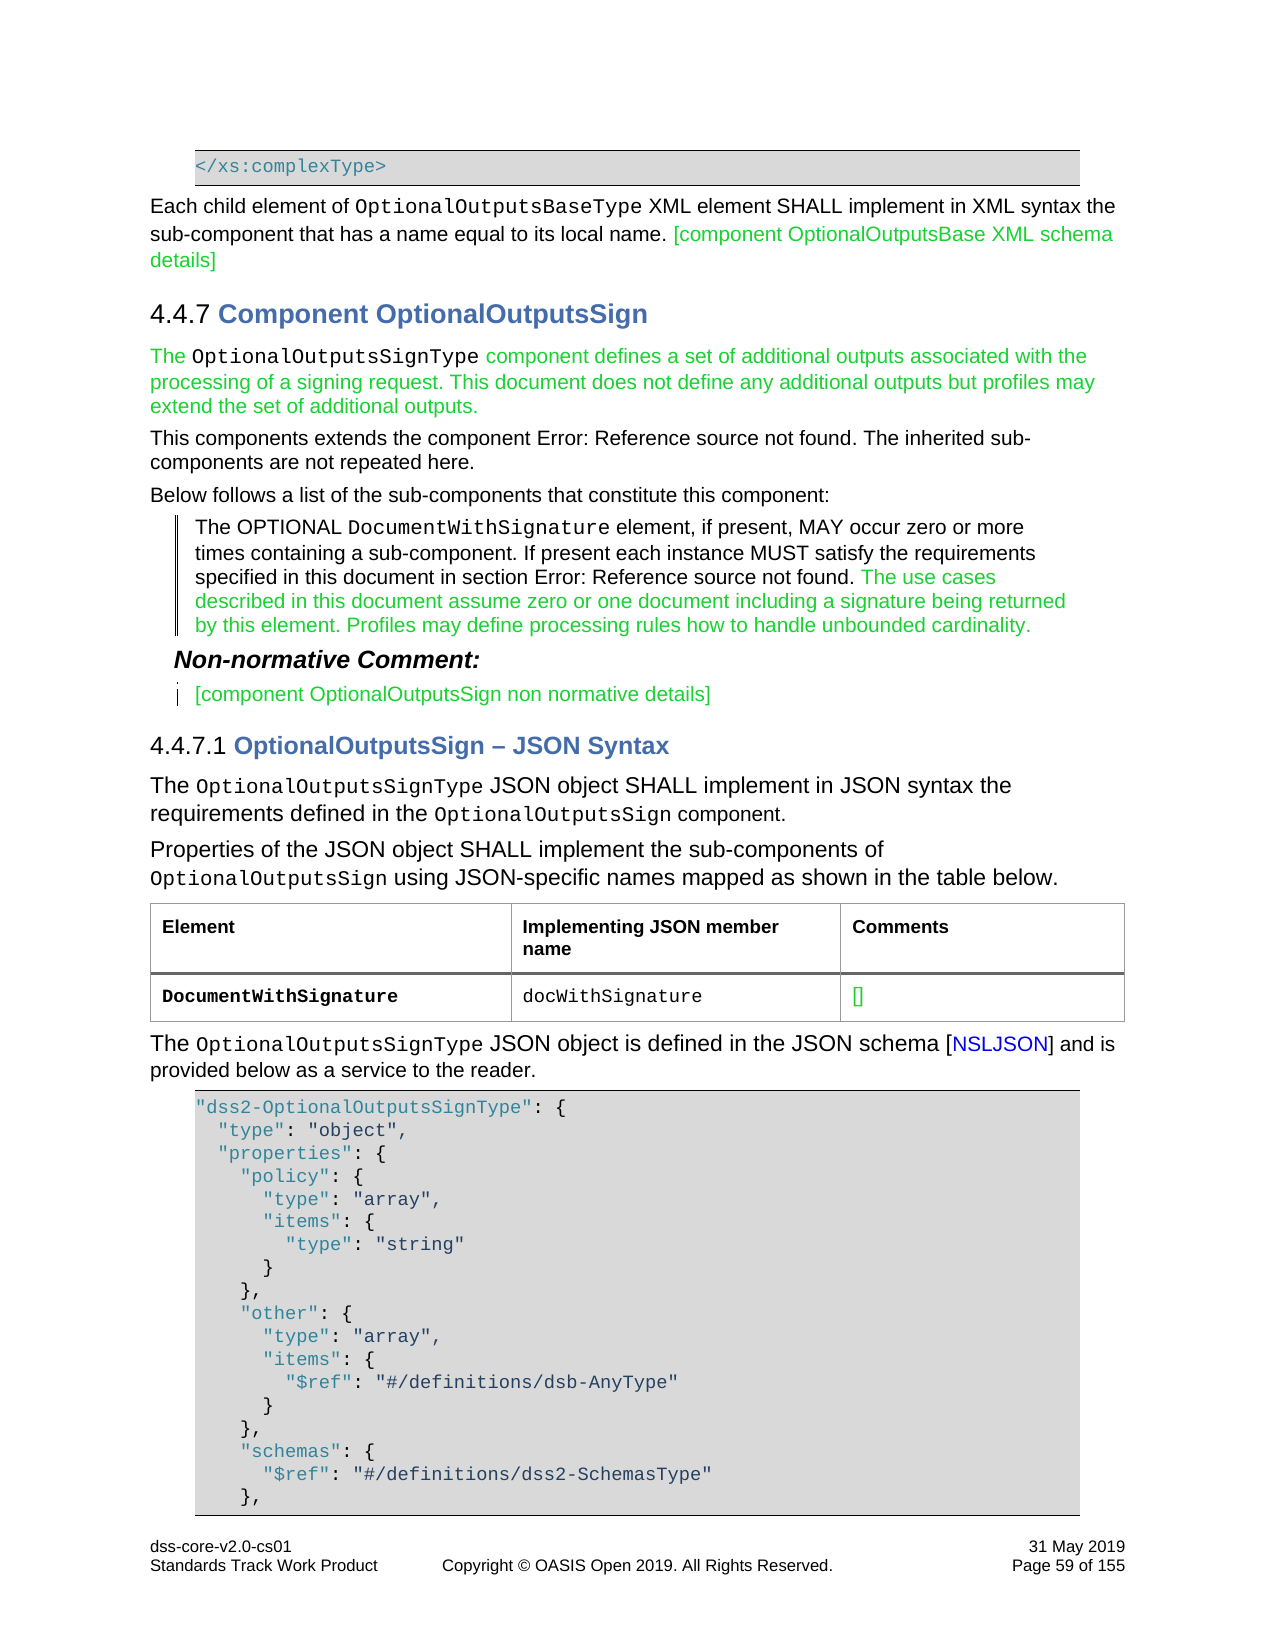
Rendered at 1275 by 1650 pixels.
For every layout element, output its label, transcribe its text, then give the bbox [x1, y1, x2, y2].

text </xs:complexType> [195, 151, 1080, 185]
text "$ref": "#/definitions/dsb-AnyType" [195, 1365, 1080, 1388]
text "other": { [195, 1297, 1080, 1319]
text "schemas": { [195, 1434, 1080, 1457]
text The OptionalOutputsSignType JSON object is defined in the JSON schema [NSLJSON] and is provided below as a service to the reader. [150, 1030, 1125, 1082]
text "$ref": "#/definitions/dss2-SchemasType" [195, 1457, 1080, 1480]
text }, [195, 1480, 1080, 1515]
subtitle Component OptionalOutputsSign [150, 298, 1125, 330]
text "dss2-OptionalOutputsSignType": { [195, 1091, 1080, 1113]
text The OPTIONAL DocumentWithSignature element, if present, MAY occur zero or more times containing a sub-component. If present each instance MUST satisfy the requirements specified in this document in section DocumentWithSignature. [178, 515, 1080, 636]
text }, [195, 1274, 1080, 1297]
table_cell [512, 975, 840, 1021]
text "policy": { [195, 1159, 1080, 1182]
text } [195, 1251, 1080, 1274]
text "type": "string" [195, 1228, 1080, 1251]
text "properties": { [195, 1136, 1080, 1159]
text "type": "array", [195, 1319, 1080, 1342]
subtitle OptionalOutputsSign – JSON Syntax [150, 731, 1125, 759]
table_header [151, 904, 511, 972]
text "items": { [195, 1342, 1080, 1365]
text "items": { [195, 1205, 1080, 1228]
text The OptionalOutputsSignType JSON object SHALL implement in JSON syntax the requirements defined in the OptionalOutputsSign component. [150, 772, 1125, 827]
subtitle Non-normative Comment: [174, 645, 1125, 673]
text Each child element of OptionalOutputsBaseType XML element SHALL implement in XML syntax the sub-component that has a name equal to its local name. [150, 194, 1125, 272]
text "type": "array", [195, 1182, 1080, 1205]
text } [195, 1388, 1080, 1411]
text Properties of the JSON object SHALL implement the sub-components of OptionalOutputsSign using JSON-specific names mapped as shown in the table below. [150, 836, 1125, 892]
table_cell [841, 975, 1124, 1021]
text }, [195, 1411, 1080, 1434]
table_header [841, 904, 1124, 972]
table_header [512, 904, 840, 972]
text "type": "object", [195, 1113, 1080, 1136]
text Below follows a list of the sub-components that constitute this component: [150, 482, 1125, 506]
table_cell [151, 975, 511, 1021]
